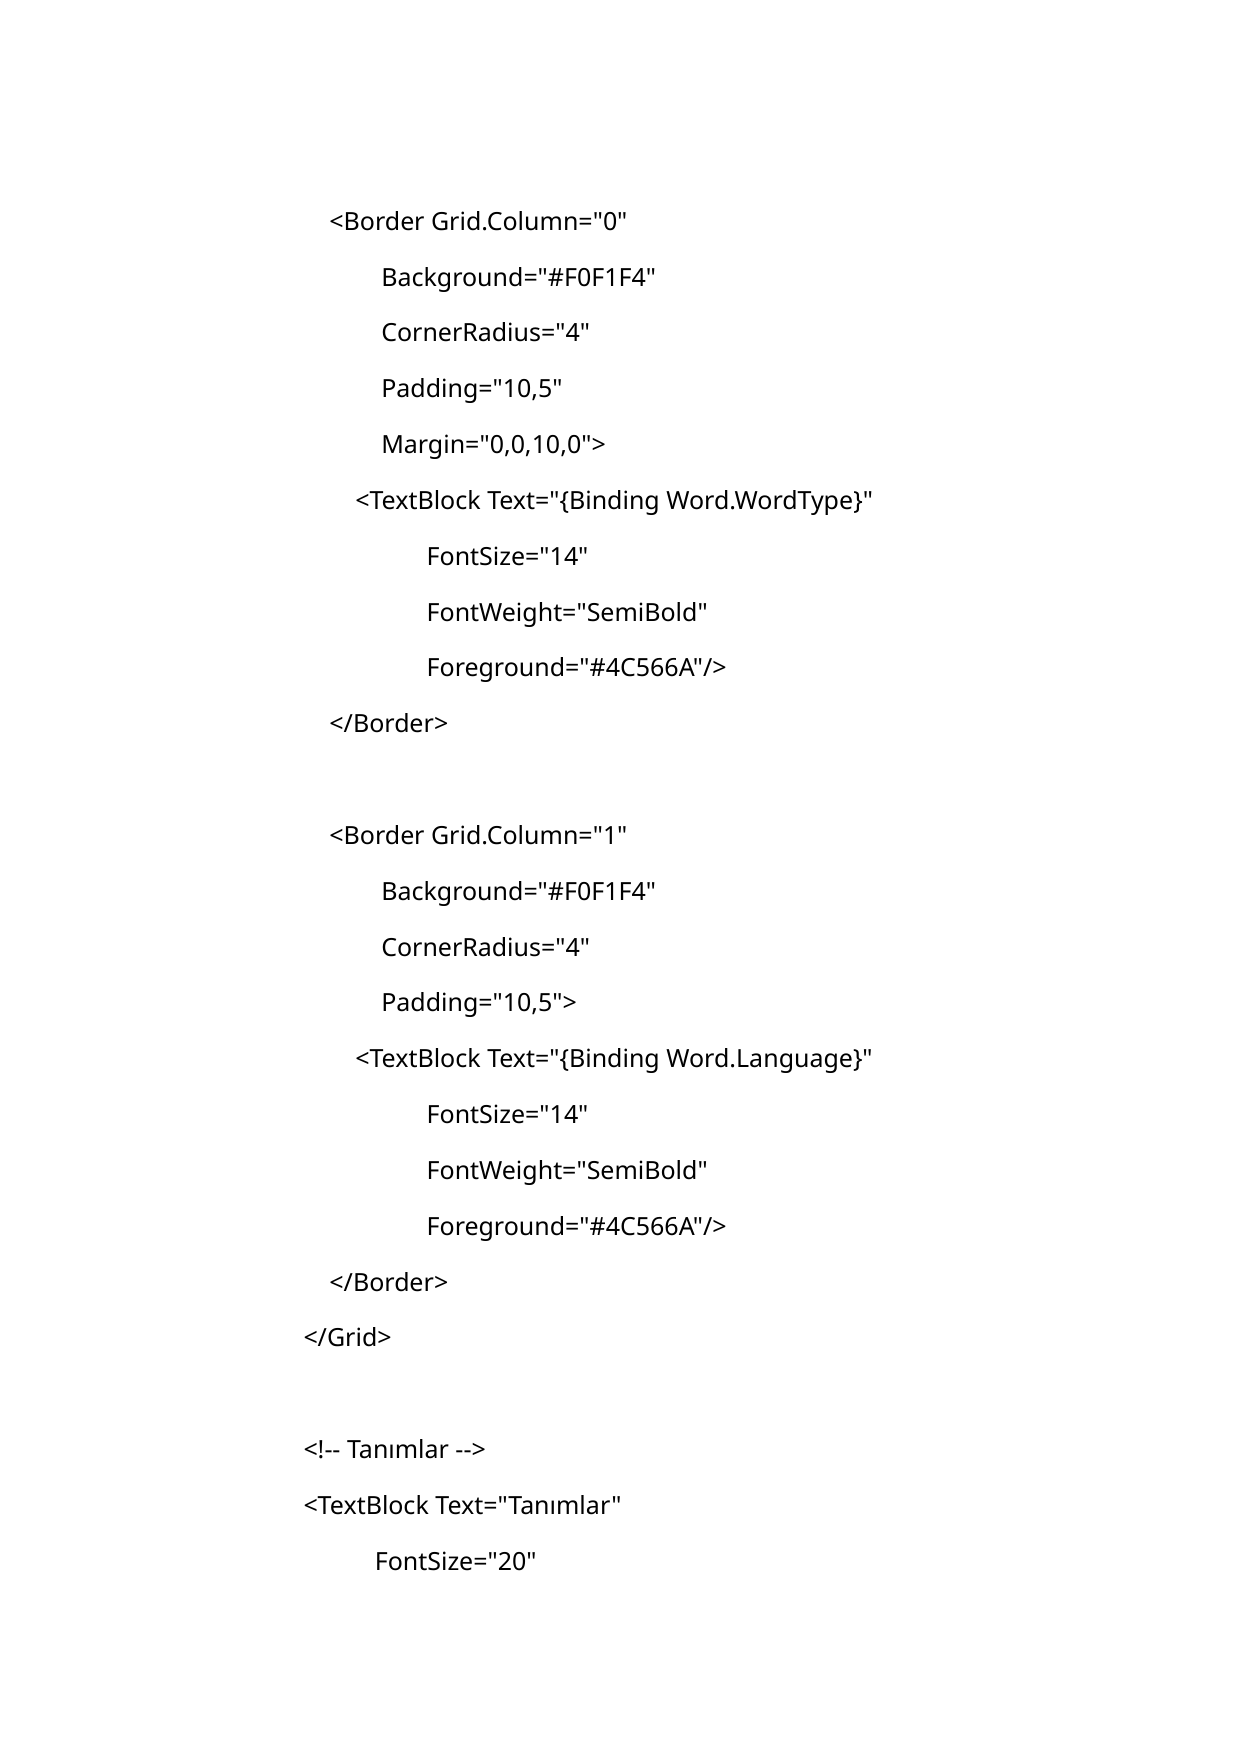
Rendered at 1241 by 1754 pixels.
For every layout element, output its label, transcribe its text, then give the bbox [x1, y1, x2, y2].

text Foreground="#4C566A"/> [148, 1208, 1093, 1242]
text FontWeight="SemiBold" [148, 1153, 1093, 1187]
text FontWeight="SemiBold" [148, 594, 1093, 628]
text </Grid> [148, 1320, 1093, 1354]
text </Border> [148, 1264, 1093, 1298]
text Margin="0,0,10,0"> [148, 427, 1093, 461]
text Padding="10,5"> [148, 985, 1093, 1019]
text Background="#F0F1F4" [148, 259, 1093, 293]
text </Border> [148, 706, 1093, 740]
text FontSize="14" [148, 1097, 1093, 1131]
text Foreground="#4C566A"/> [148, 650, 1093, 684]
text <TextBlock Text="{Binding Word.WordType}" [148, 483, 1093, 517]
text Background="#F0F1F4" [148, 873, 1093, 907]
text FontSize="14" [148, 538, 1093, 572]
text Padding="10,5" [148, 371, 1093, 405]
text FontSize="20" [148, 1543, 1093, 1577]
text CornerRadius="4" [148, 315, 1093, 349]
text <!-- Tanımlar --> [148, 1432, 1093, 1466]
text <Border Grid.Column="1" [148, 818, 1093, 852]
text <TextBlock Text="{Binding Word.Language}" [148, 1041, 1093, 1075]
text CornerRadius="4" [148, 929, 1093, 963]
text <TextBlock Text="Tanımlar" [148, 1488, 1093, 1522]
text <Border Grid.Column="0" [148, 203, 1093, 237]
